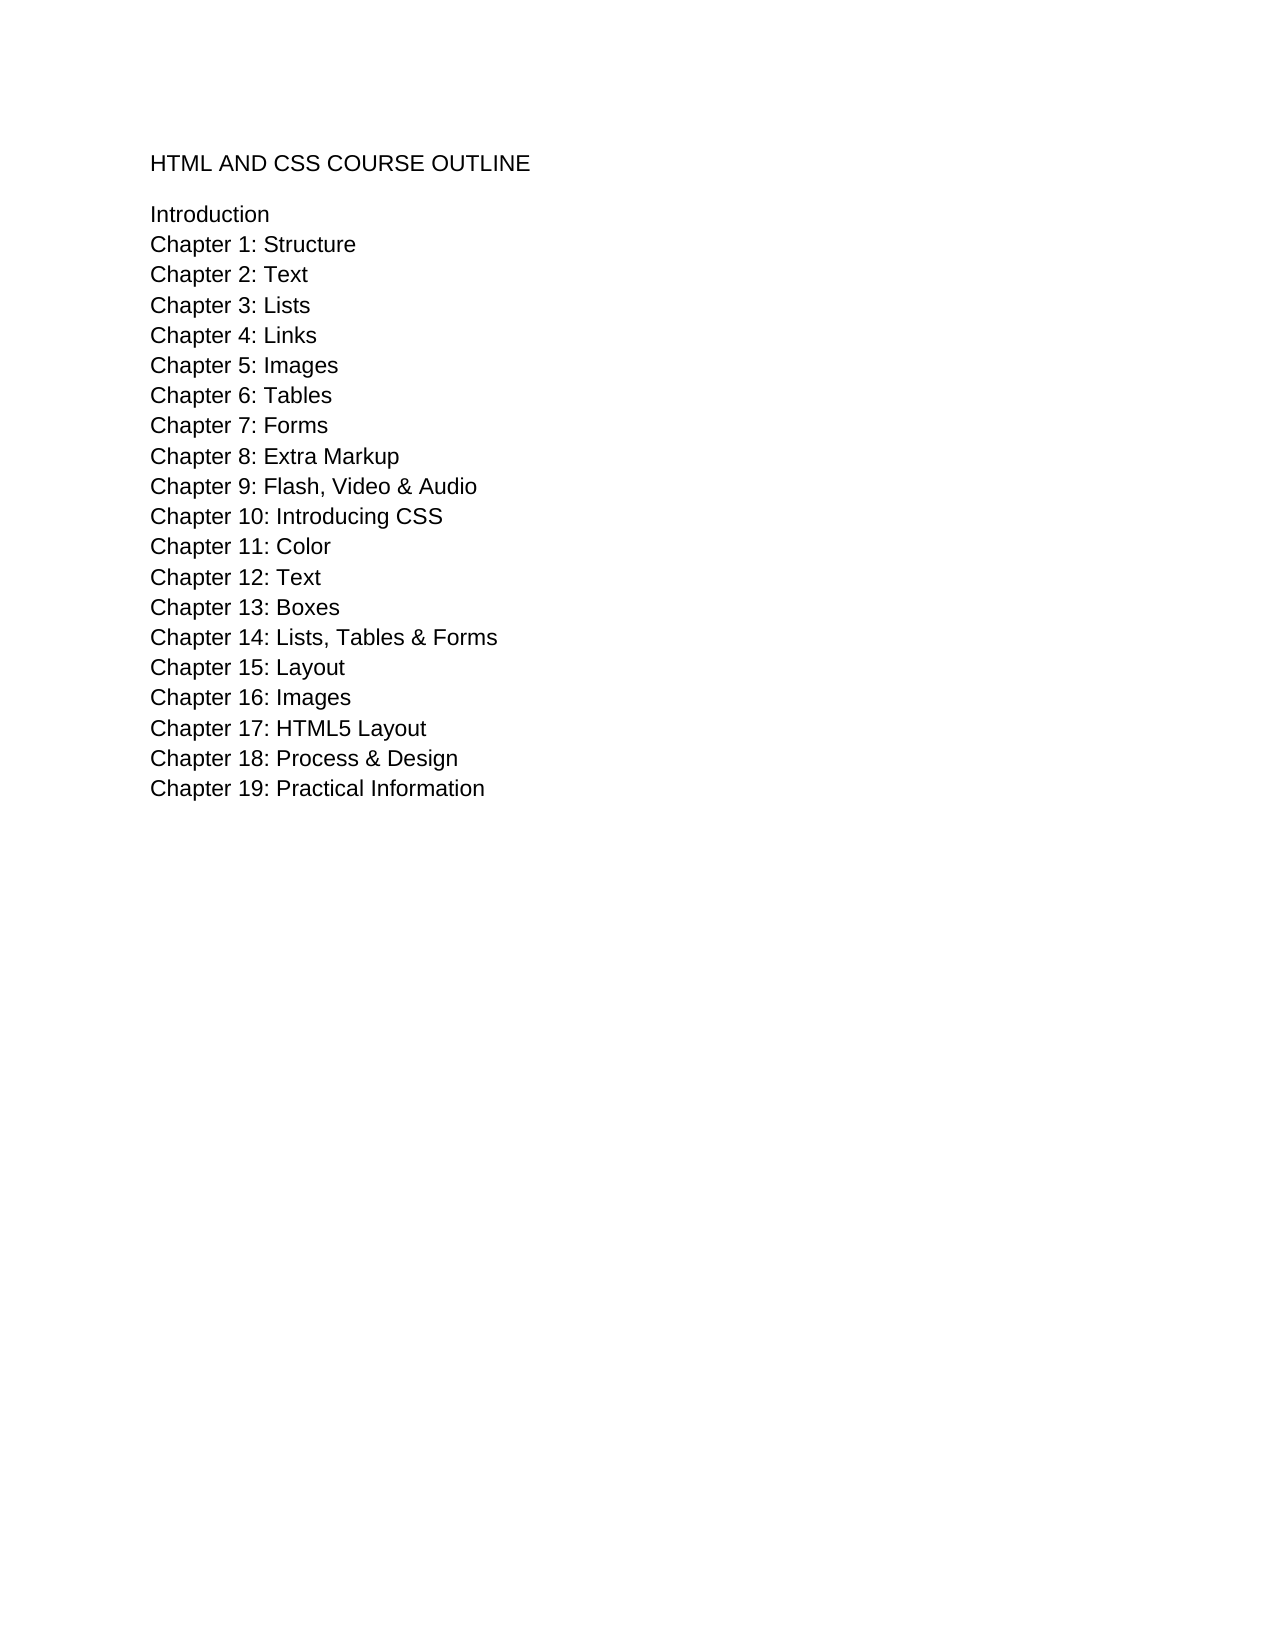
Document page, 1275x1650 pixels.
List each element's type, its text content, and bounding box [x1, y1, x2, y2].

text Introduction Chapter 1: Structure Chapter 2: Text Chapter 3: Lists Chapter 4: Links Chapter 5: Images Chapter 6: Tables Chapter 7: Forms Chapter 8: Extra Markup Chapter 9: Flash, Video & Audio Chapter 10: Introducing CSS Chapter 11: Color Chapter 12: Text Chapter 13: Boxes Chapter 14: Lists, Tables & Forms Chapter 15: Layout Chapter 16: Images Chapter 17: HTML5 Layout Chapter 18: Process & Design Chapter 19: Practical Information [150, 201, 1125, 801]
text HTML AND CSS COURSE OUTLINE [150, 150, 1125, 176]
